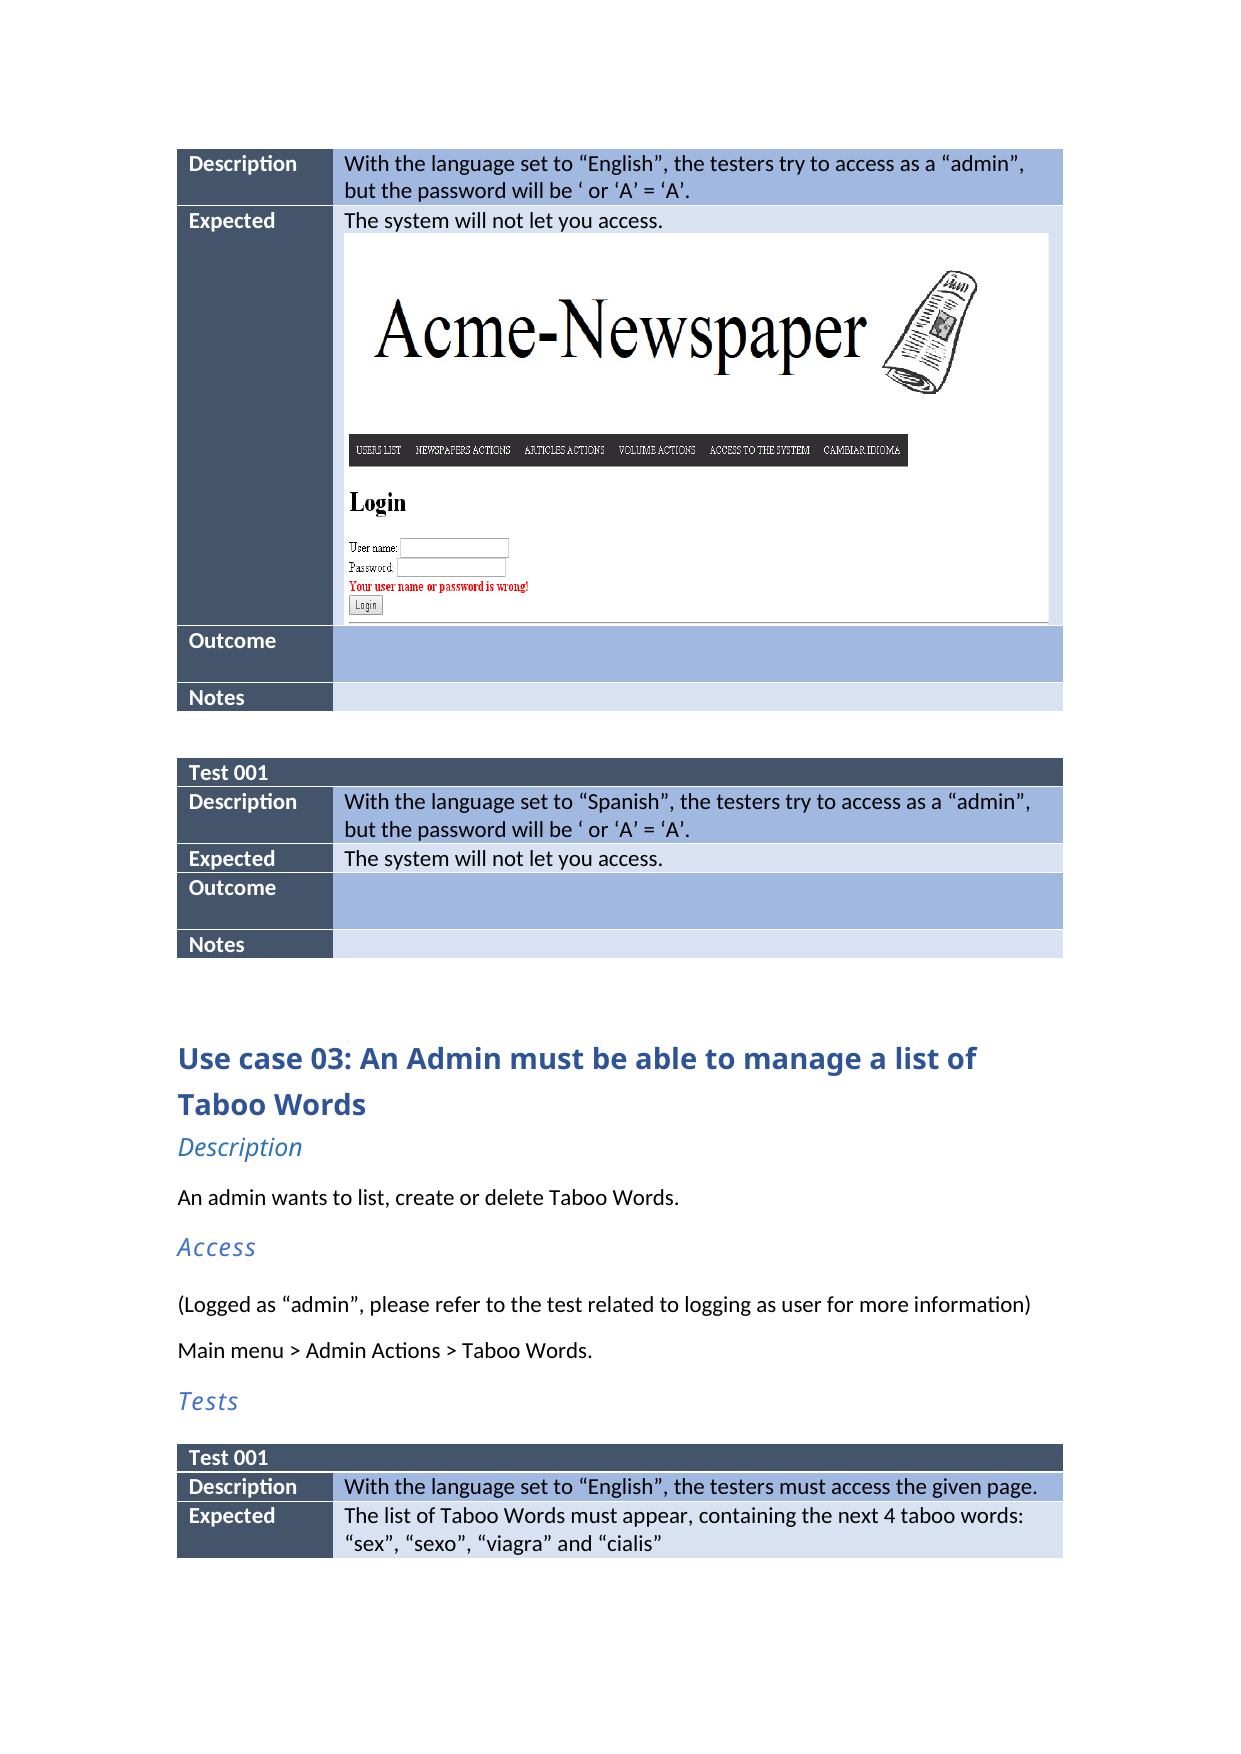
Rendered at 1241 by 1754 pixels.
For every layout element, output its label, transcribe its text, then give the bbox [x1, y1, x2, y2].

text Description [177, 1129, 1063, 1163]
table_cell [333, 683, 1063, 711]
table_cell [333, 930, 1063, 958]
table_cell The system will not let you access. [333, 844, 1063, 872]
text (Logged as “admin”, please refer to the test related to logging as user for more information) [177, 1290, 1063, 1318]
table_cell With the language set to “English”, the testers try to access as a “admin”, but the password will be ‘ or ‘A’ = ‘A’. [333, 149, 1063, 205]
table_cell The list of Taboo Words must appear, containing the next 4 taboo words: “sex”, “sexo”, “viagra” and “cialis” [333, 1502, 1063, 1558]
picture [344, 233, 1049, 625]
table_cell Expected [177, 844, 333, 872]
subtitle Access [177, 1230, 1063, 1264]
table_cell Outcome [177, 873, 333, 929]
table_cell The system will not let you access. [333, 206, 1063, 625]
text An admin wants to list, create or delete Taboo Words. [177, 1183, 1063, 1211]
table_cell Description [177, 149, 333, 205]
table_cell Expected [177, 1502, 333, 1558]
table_cell With the language set to “English”, the testers must access the given page. [333, 1473, 1063, 1501]
subtitle Tests [177, 1383, 1063, 1417]
table_cell Description [177, 787, 333, 843]
subtitle Use case 03: An Admin must be able to manage a list of Taboo Words [177, 1038, 1063, 1123]
table_header Test 001 [177, 758, 1063, 786]
table_cell Expected [177, 206, 333, 625]
table_cell [333, 873, 1063, 929]
table_cell [333, 626, 1063, 682]
table_cell Notes [177, 683, 333, 711]
text Main menu > Admin Actions > Taboo Words. [177, 1337, 1063, 1364]
table_cell With the language set to “Spanish”, the testers try to access as a “admin”, but the password will be ‘ or ‘A’ = ‘A’. [333, 787, 1063, 843]
table_cell Notes [177, 930, 333, 958]
table_cell Outcome [177, 626, 333, 682]
table_cell Description [177, 1473, 333, 1501]
table_header Test 001 [177, 1444, 1063, 1471]
